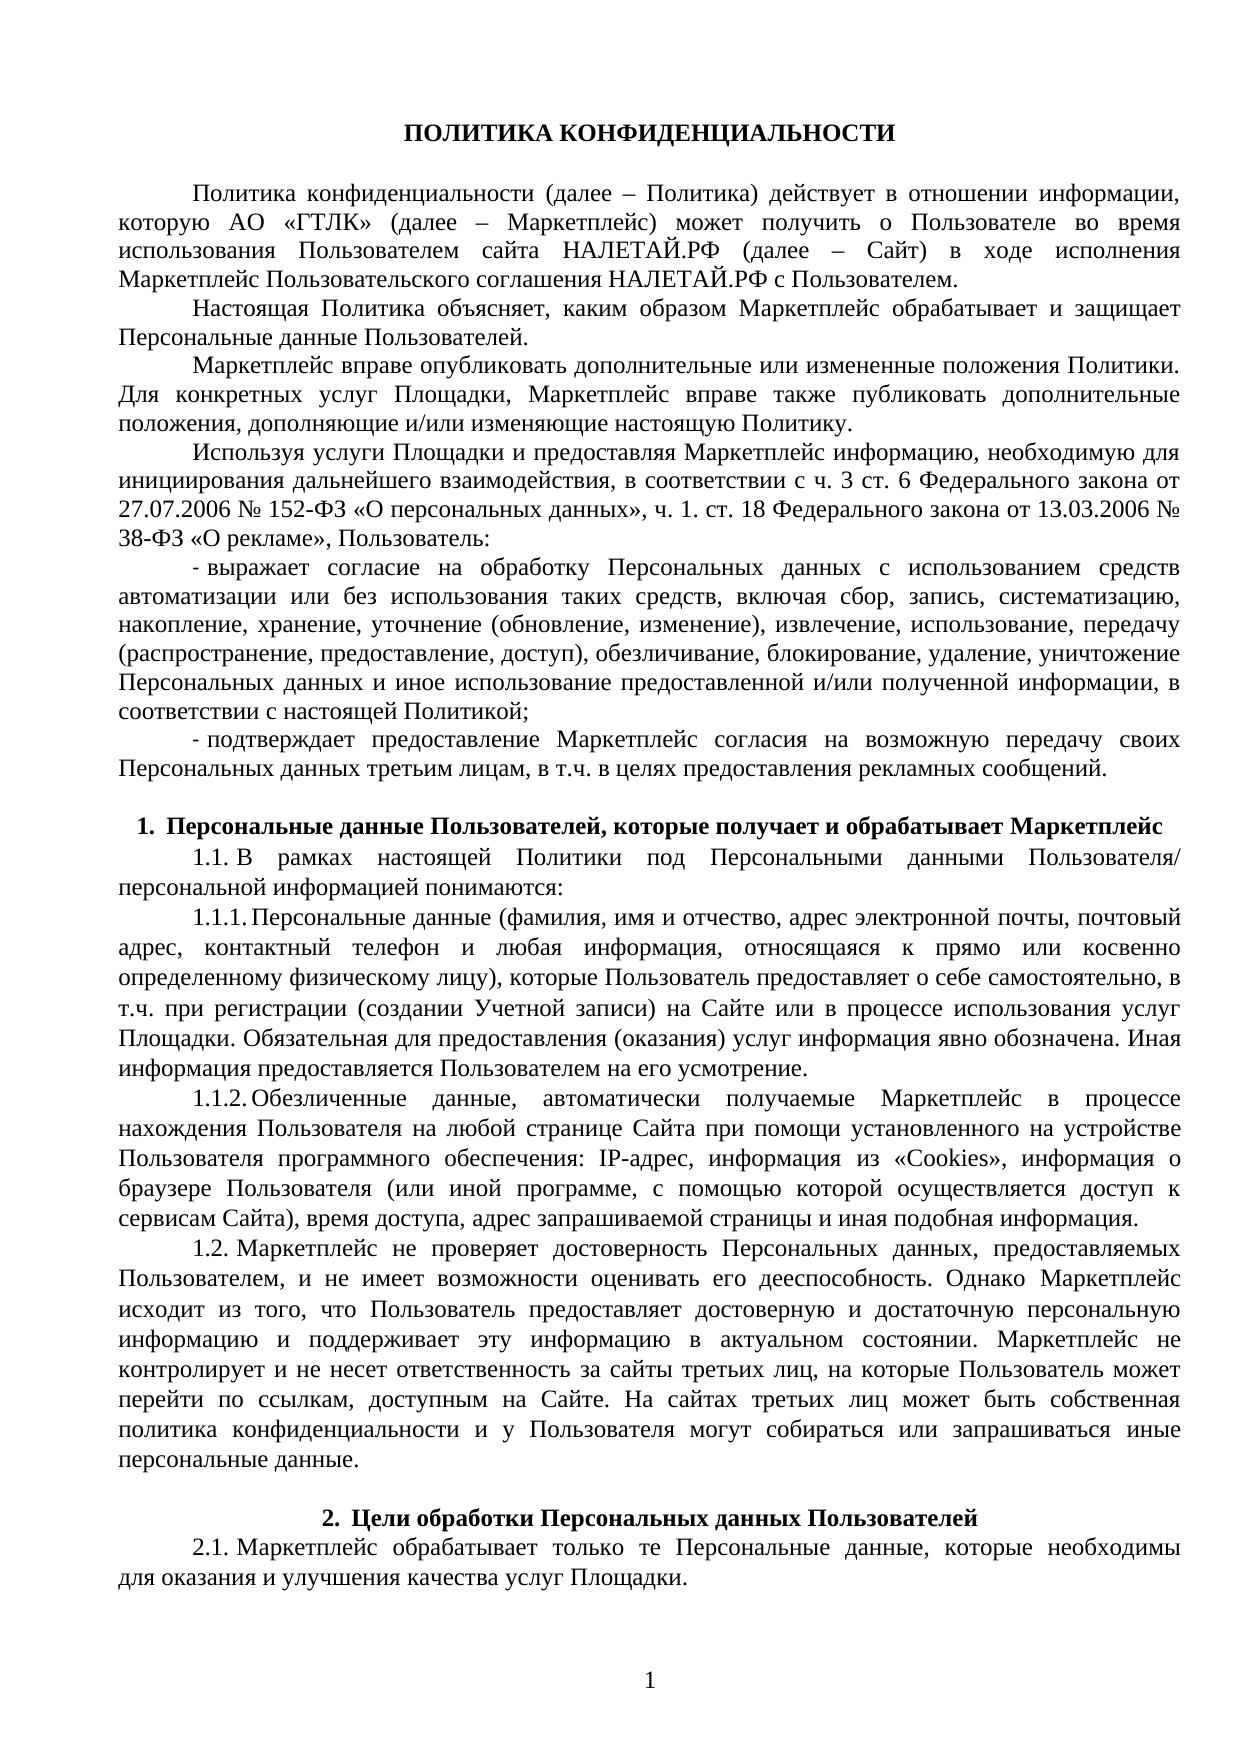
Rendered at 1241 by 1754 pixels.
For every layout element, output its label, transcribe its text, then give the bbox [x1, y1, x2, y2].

text Используя услуги Площадки и предоставляя Маркетплейс информацию, необходимую для инициирования дальнейшего взаимодействия, в соответствии с ч. 3 ст. 6 Федерального закона от 27.07.2006 № 152-ФЗ «О персональных данных», ч. 1. ст. 18 Федерального закона от 13.03.2006 № 38-ФЗ «О рекламе», Пользователь: [118, 437, 1181, 552]
list выражает согласие на обработку Персональных данных с использованием средств автоматизации или без использования таких средств, включая сбор, запись, систематизацию, накопление, хранение, уточнение (обновление, изменение), извлечение, использование, передачу (распространение, предоставление, доступ), обезличивание, блокирование, удаление, уничтожение Персональных данных и иное использование предоставленной и/или полученной информации, в соответствии с настоящей Политикой; [118, 552, 1181, 724]
list подтверждает предоставление Маркетплейс согласия на возможную передачу своих Персональных данных третьим лицам, в т.ч. в целях предоставления рекламных сообщений. [118, 724, 1181, 782]
list Обезличенные данные, автоматически получаемые Маркетплейс в процессе нахождения Пользователя на любой странице Сайта при помощи установленного на устройстве Пользователя программного обеспечения: IP-адрес, информация из «Cookies», информация о браузере Пользователя (или иной программе, с помощью которой осуществляется доступ к сервисам Сайта), время доступа, адрес запрашиваемой страницы и иная подобная информация. [118, 1083, 1181, 1232]
text Маркетплейс вправе опубликовать дополнительные или измененные положения Политики. Для конкретных услуг Площадки, Маркетплейс вправе также публиковать дополнительные положения, дополняющие и/или изменяющие настоящую Политику. [118, 350, 1181, 437]
text Политика конфиденциальности (далее – Политика) действует в отношении информации, которую АО «ГТЛК» (далее – Маркетплейс) может получить о Пользователе во время использования Пользователем сайта НАЛЕТАЙ.РФ (далее – Сайт) в ходе исполнения Маркетплейс Пользовательского соглашения НАЛЕТАЙ.РФ с Пользователем. [118, 178, 1181, 293]
list В рамках настоящей Политики под Персональными данными Пользователя/ персональной информацией понимаются: [118, 842, 1181, 901]
text Настоящая Политика объясняет, каким образом Маркетплейс обрабатывает и защищает Персональные данные Пользователей. [118, 293, 1181, 350]
text ПОЛИТИКА КОНФИДЕНЦИАЛЬНОСТИ [118, 118, 1181, 147]
list Маркетплейс обрабатывает только те Персональные данные, которые необходимы для оказания и улучшения качества услуг Площадки. [118, 1532, 1181, 1591]
list Персональные данные (фамилия, имя и отчество, адрес электронной почты, почтовый адрес, контактный телефон и любая информация, относящаяся к прямо или косвенно определенному физическому лицу), которые Пользователь предоставляет о себе самостоятельно, в т.ч. при регистрации (создании Учетной записи) на Сайте или в процессе использования услуг Площадки. Обязательная для предоставления (оказания) услуг информация явно обозначена. Иная информация предоставляется Пользователем на его усмотрение. [118, 902, 1181, 1082]
subtitle Персональные данные Пользователей, которые получает и обрабатывает Маркетплейс [118, 811, 1181, 840]
subtitle Цели обработки Персональных данных Пользователей [118, 1503, 1181, 1532]
list Маркетплейс не проверяет достоверность Персональных данных, предоставляемых Пользователем, и не имеет возможности оценивать его дееспособность. Однако Маркетплейс исходит из того, что Пользователь предоставляет достоверную и достаточную персональную информацию и поддерживает эту информацию в актуальном состоянии. Маркетплейс не контролирует и не несет ответственность за сайты третьих лиц, на которые Пользователь может перейти по ссылкам, доступным на Сайте. На сайтах третьих лиц может быть собственная политика конфиденциальности и у Пользователя могут собираться или запрашиваться иные персональные данные. [118, 1233, 1181, 1473]
